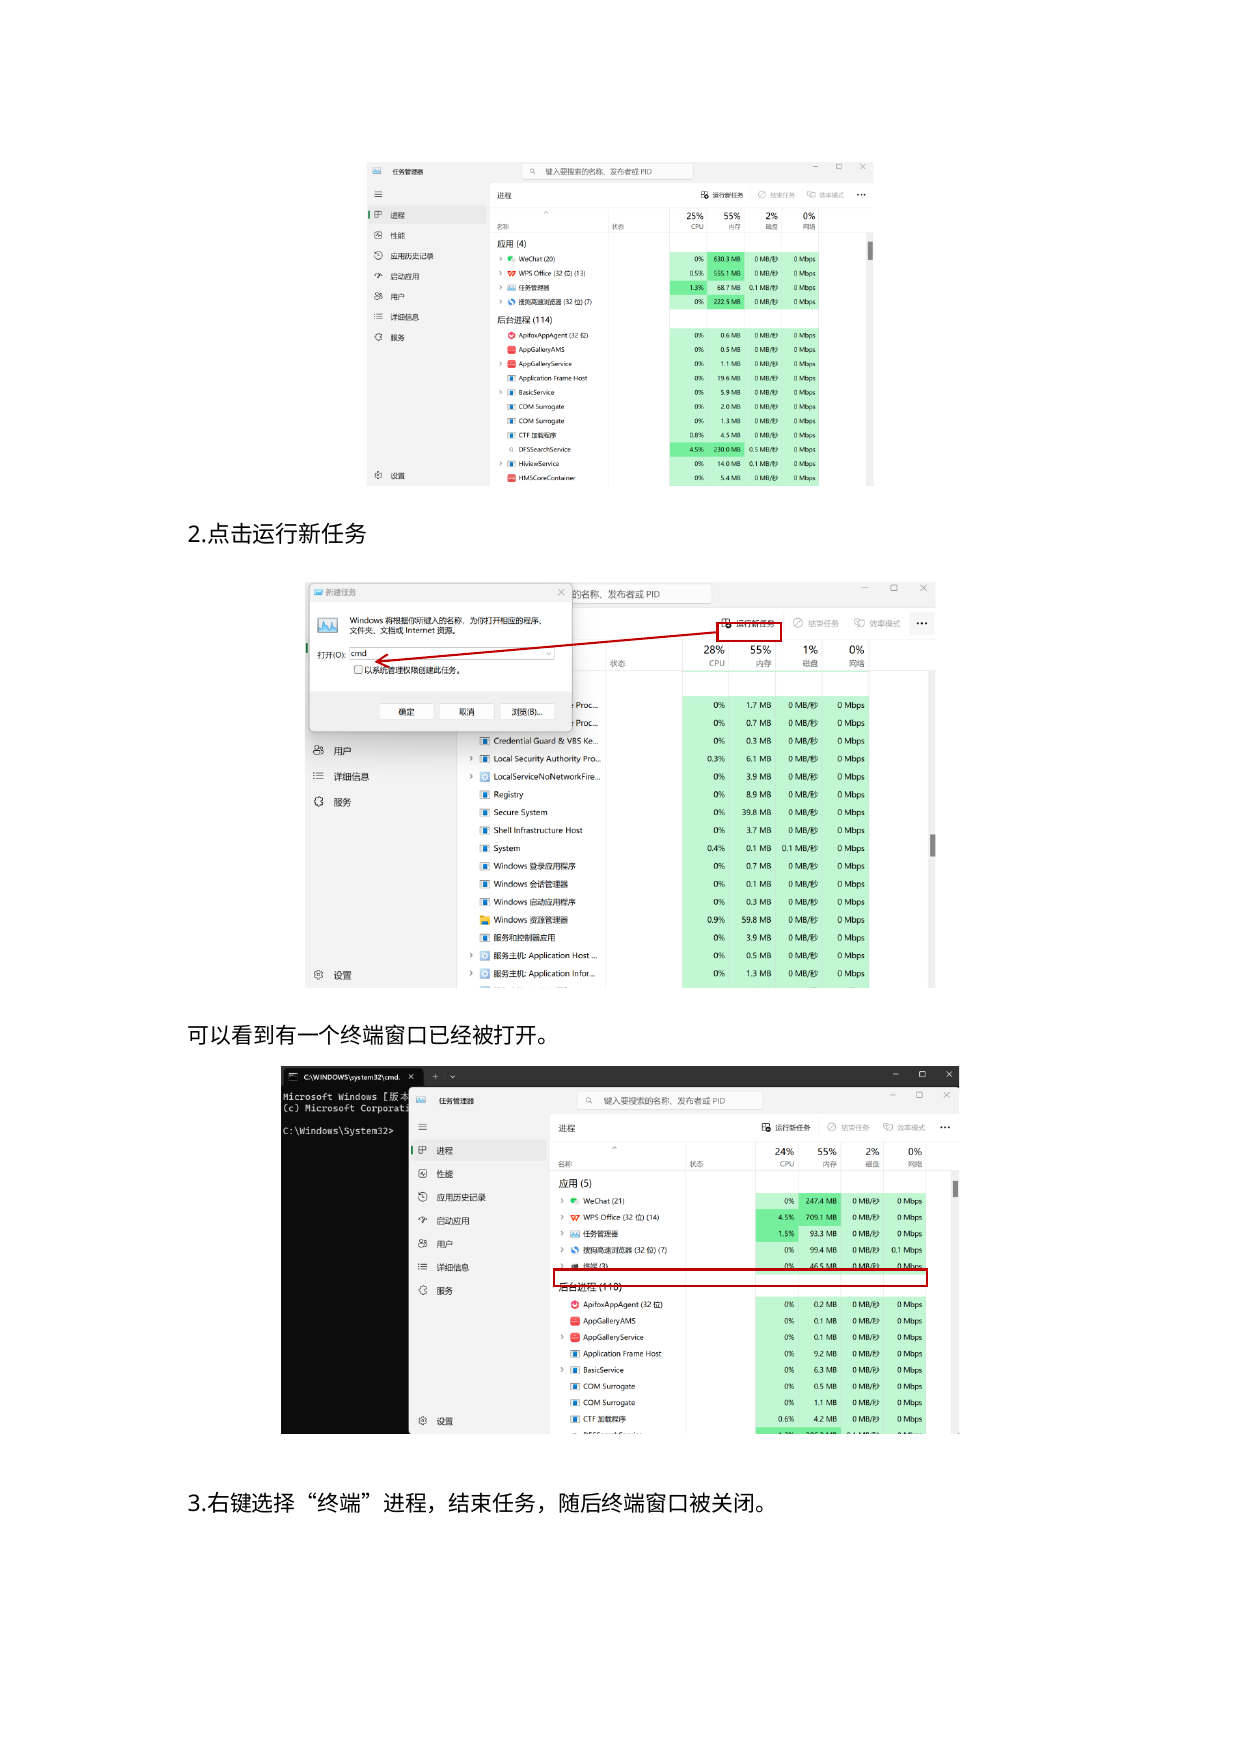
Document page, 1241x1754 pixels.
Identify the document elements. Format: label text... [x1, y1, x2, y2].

picture [366, 162, 874, 486]
picture [281, 1066, 960, 1434]
text 3.右键选择“终端”进程，结束任务，随后终端窗口被关闭。 [187, 1469, 1053, 1534]
text 2.点击运行新任务 [187, 500, 1053, 565]
picture [304, 582, 936, 988]
text 可以看到有一个终端窗口已经被打开。 [187, 1018, 1053, 1050]
